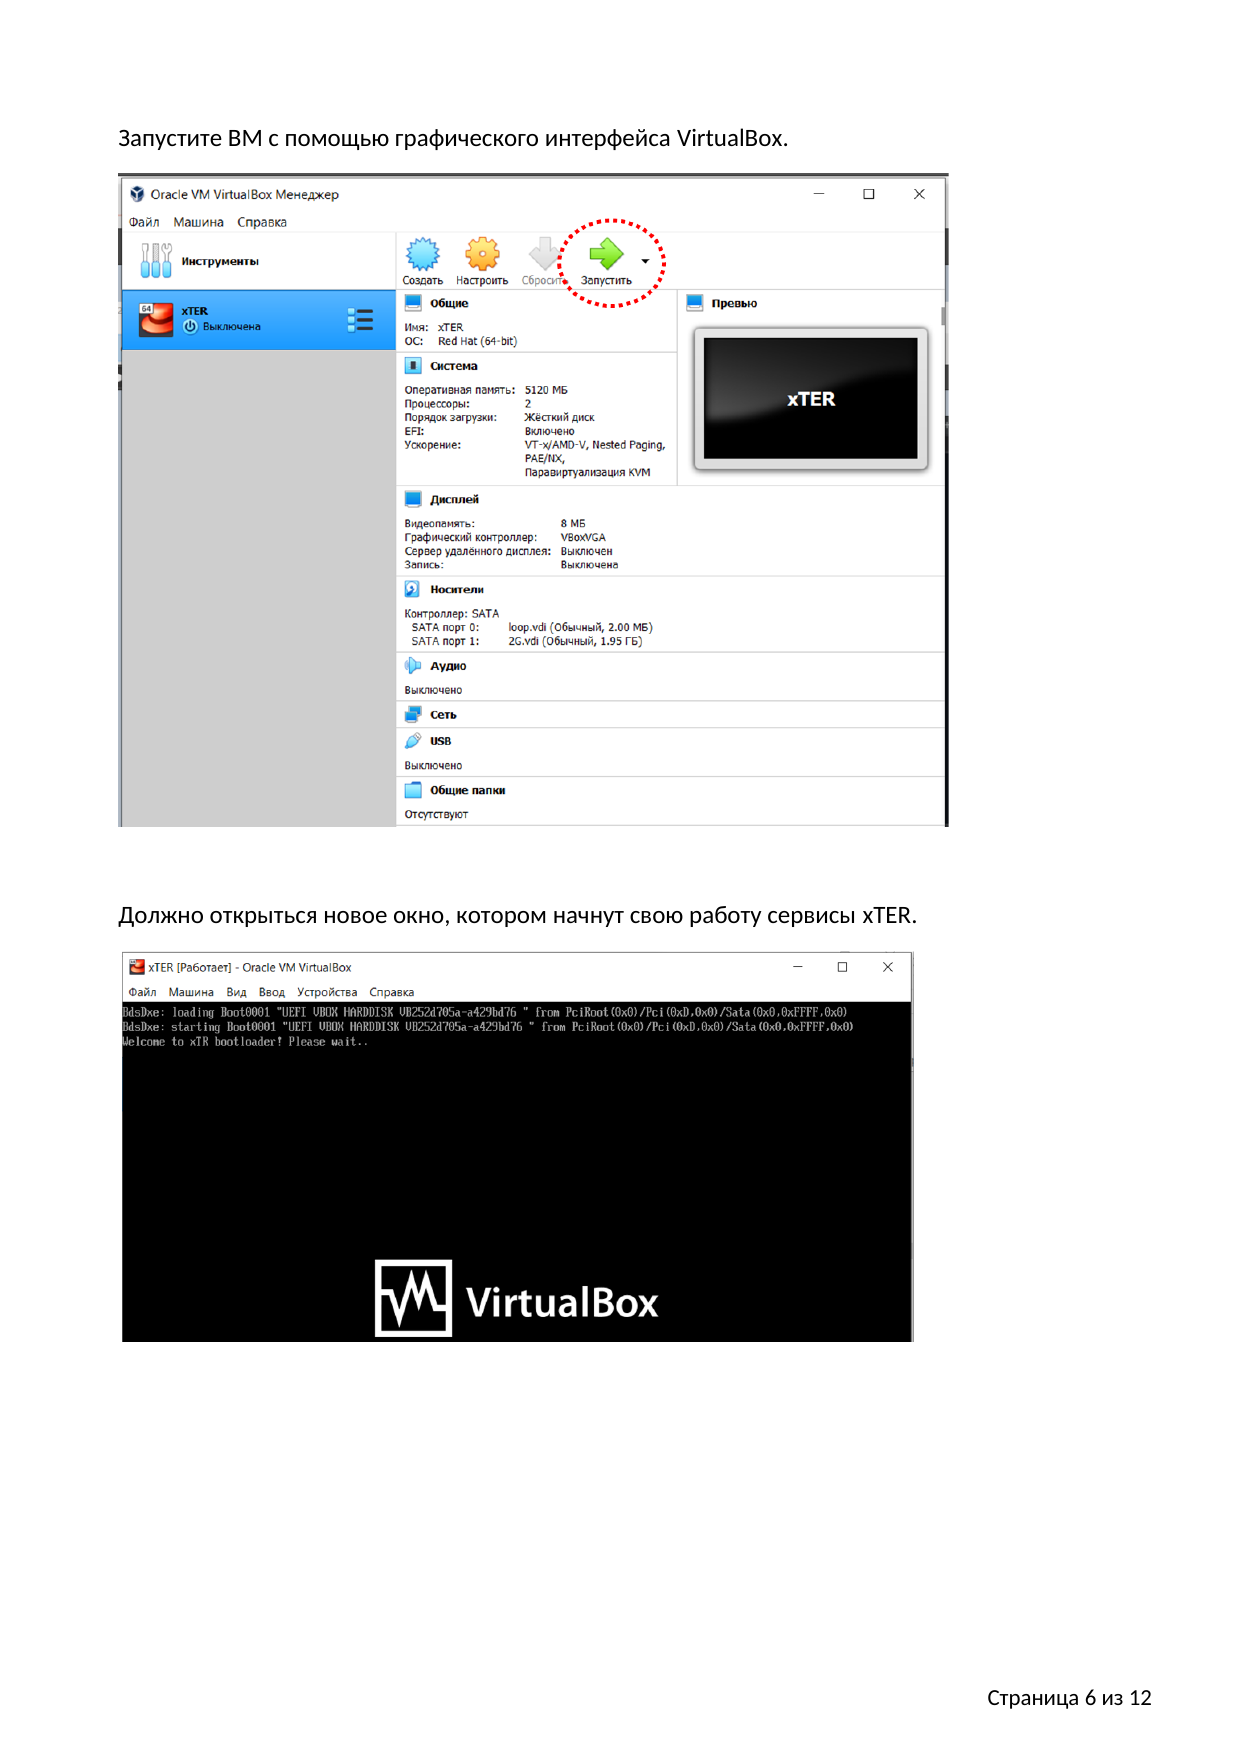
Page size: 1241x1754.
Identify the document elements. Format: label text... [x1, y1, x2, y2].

picture [118, 173, 949, 827]
text Должно открыться новое окно, котором начнут свою работу сервисы xTER. [118, 899, 1152, 930]
picture [118, 951, 915, 1342]
text Запустите ВМ с помощью графического интерфейса VirtualBox. [118, 122, 1152, 153]
